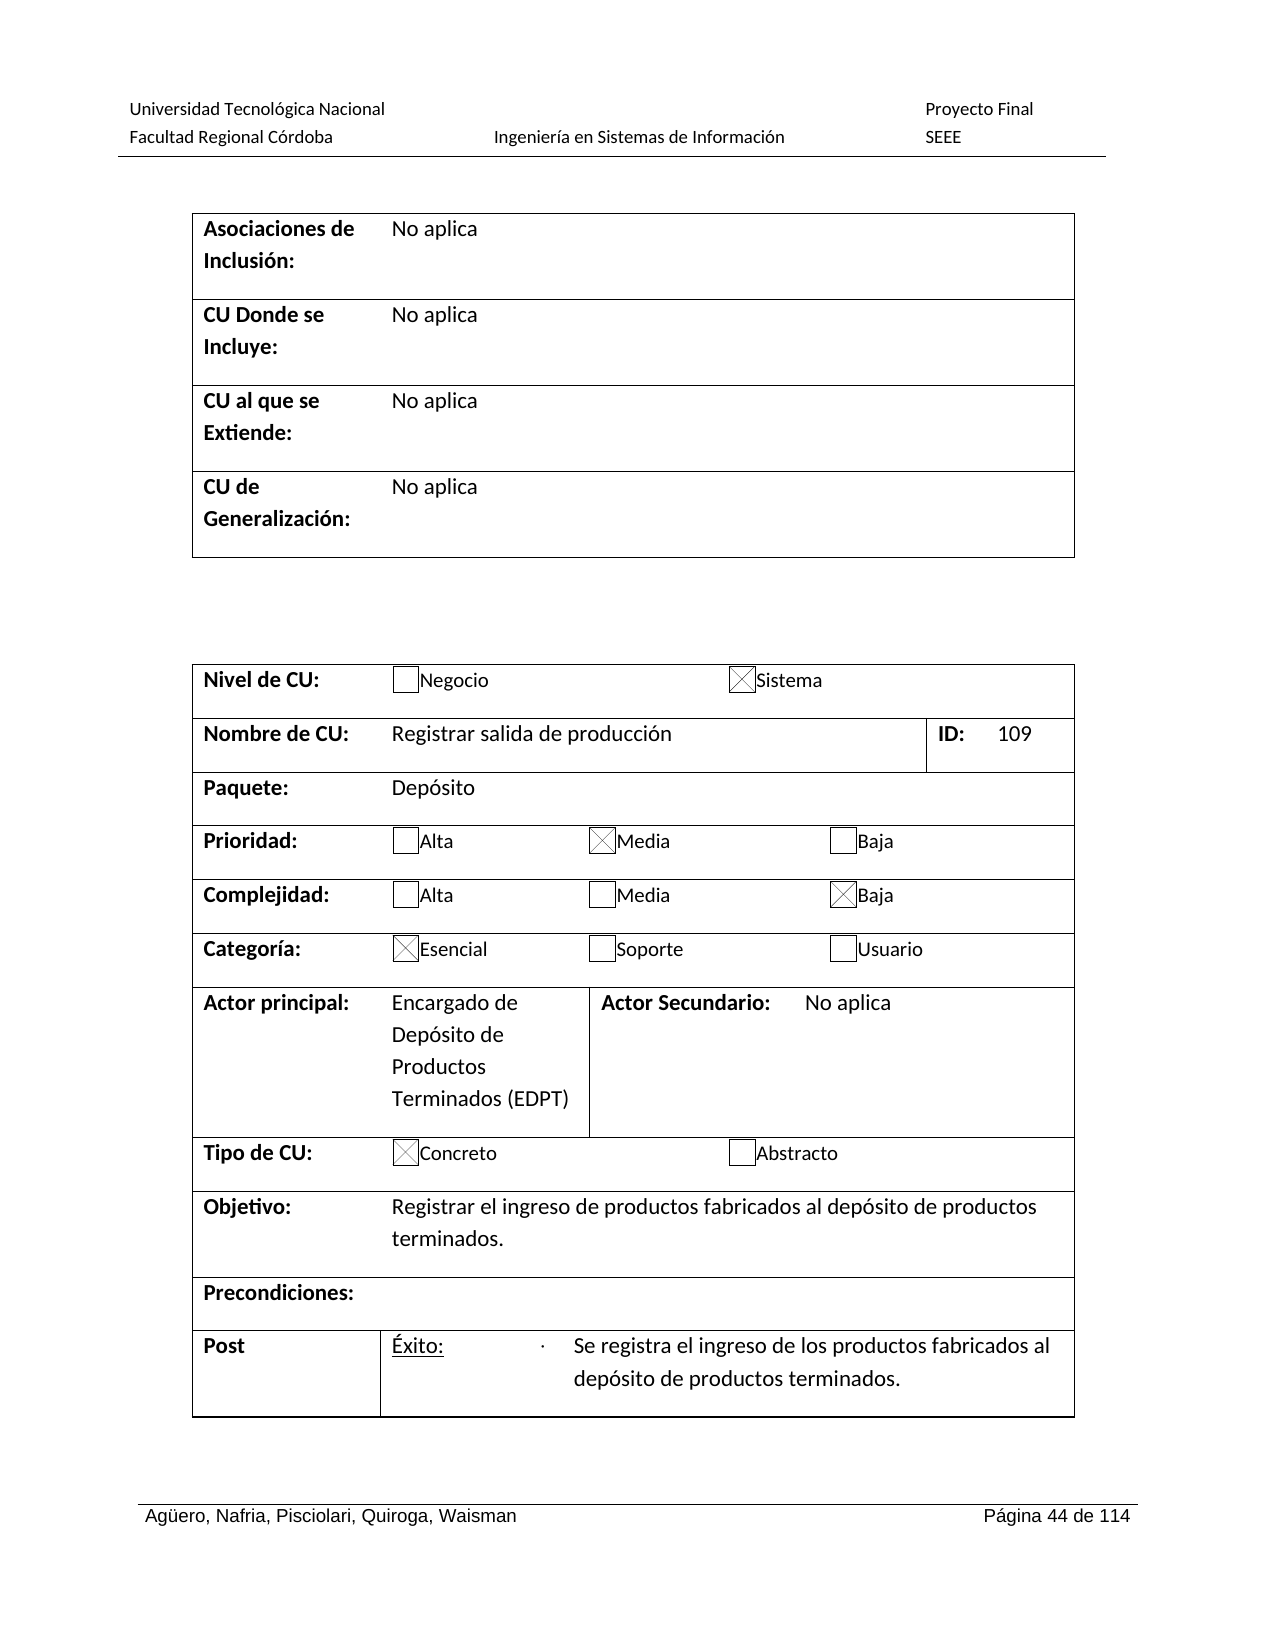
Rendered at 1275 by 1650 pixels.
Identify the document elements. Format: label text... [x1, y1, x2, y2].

table_cell Asociaciones de Inclusión: [193, 214, 380, 299]
table_cell Registrar el ingreso de productos fabricados al depósito de productos terminados. [380, 1192, 1074, 1277]
table_cell Registrar salida de producción [380, 719, 926, 772]
table_cell Baja [818, 826, 1074, 879]
table_cell Esencial [380, 934, 577, 987]
table_cell Actor principal: [193, 988, 380, 1137]
table_cell Media [577, 880, 818, 933]
table_cell Depósito [380, 773, 1074, 825]
table_cell No aplica [380, 214, 1074, 299]
table_cell Concreto [380, 1138, 717, 1191]
table_cell CU de Generalización: [193, 472, 380, 557]
table_cell Alta [380, 880, 577, 933]
table_cell Encargado de Depósito de Productos Terminados (EDPT) [380, 988, 589, 1137]
table_cell Media [577, 826, 818, 879]
table_cell No aplica [794, 988, 1074, 1137]
table_cell Baja [818, 880, 1074, 933]
table_cell Prioridad: [193, 826, 380, 879]
table_cell Éxito: [381, 1331, 487, 1416]
table_cell Precondiciones: [193, 1278, 380, 1330]
table_cell Tipo de CU: [193, 1138, 380, 1191]
table_cell 109 [986, 719, 1074, 772]
table_cell Paquete: [193, 773, 380, 825]
table_cell Soporte [577, 934, 818, 987]
table_cell ID: [927, 719, 986, 772]
table_cell No aplica [380, 300, 1074, 385]
table_cell CU Donde se Incluye: [193, 300, 380, 385]
table_cell Usuario [818, 934, 1074, 987]
table_cell No aplica [380, 472, 1074, 557]
table_cell [380, 1278, 1074, 1330]
table_cell Se registra el ingreso de los productos fabricados al depósito de productos terminados. [487, 1331, 1074, 1416]
table_header Sistema [717, 665, 1074, 718]
table_cell Actor Secundario: [590, 988, 794, 1137]
table_header Negocio [380, 665, 717, 718]
table_cell Categoría: [193, 934, 380, 987]
table_cell Nombre de CU: [193, 719, 380, 772]
table_cell Objetivo: [193, 1192, 380, 1277]
table_cell Alta [380, 826, 577, 879]
table_cell No aplica [380, 386, 1074, 471]
table_cell Post Condiciones [193, 1331, 380, 1416]
table_cell Abstracto [717, 1138, 1074, 1191]
table_cell Complejidad: [193, 880, 380, 933]
table_header Nivel de CU: [193, 665, 380, 718]
table_cell CU al que se Extiende: [193, 386, 380, 471]
